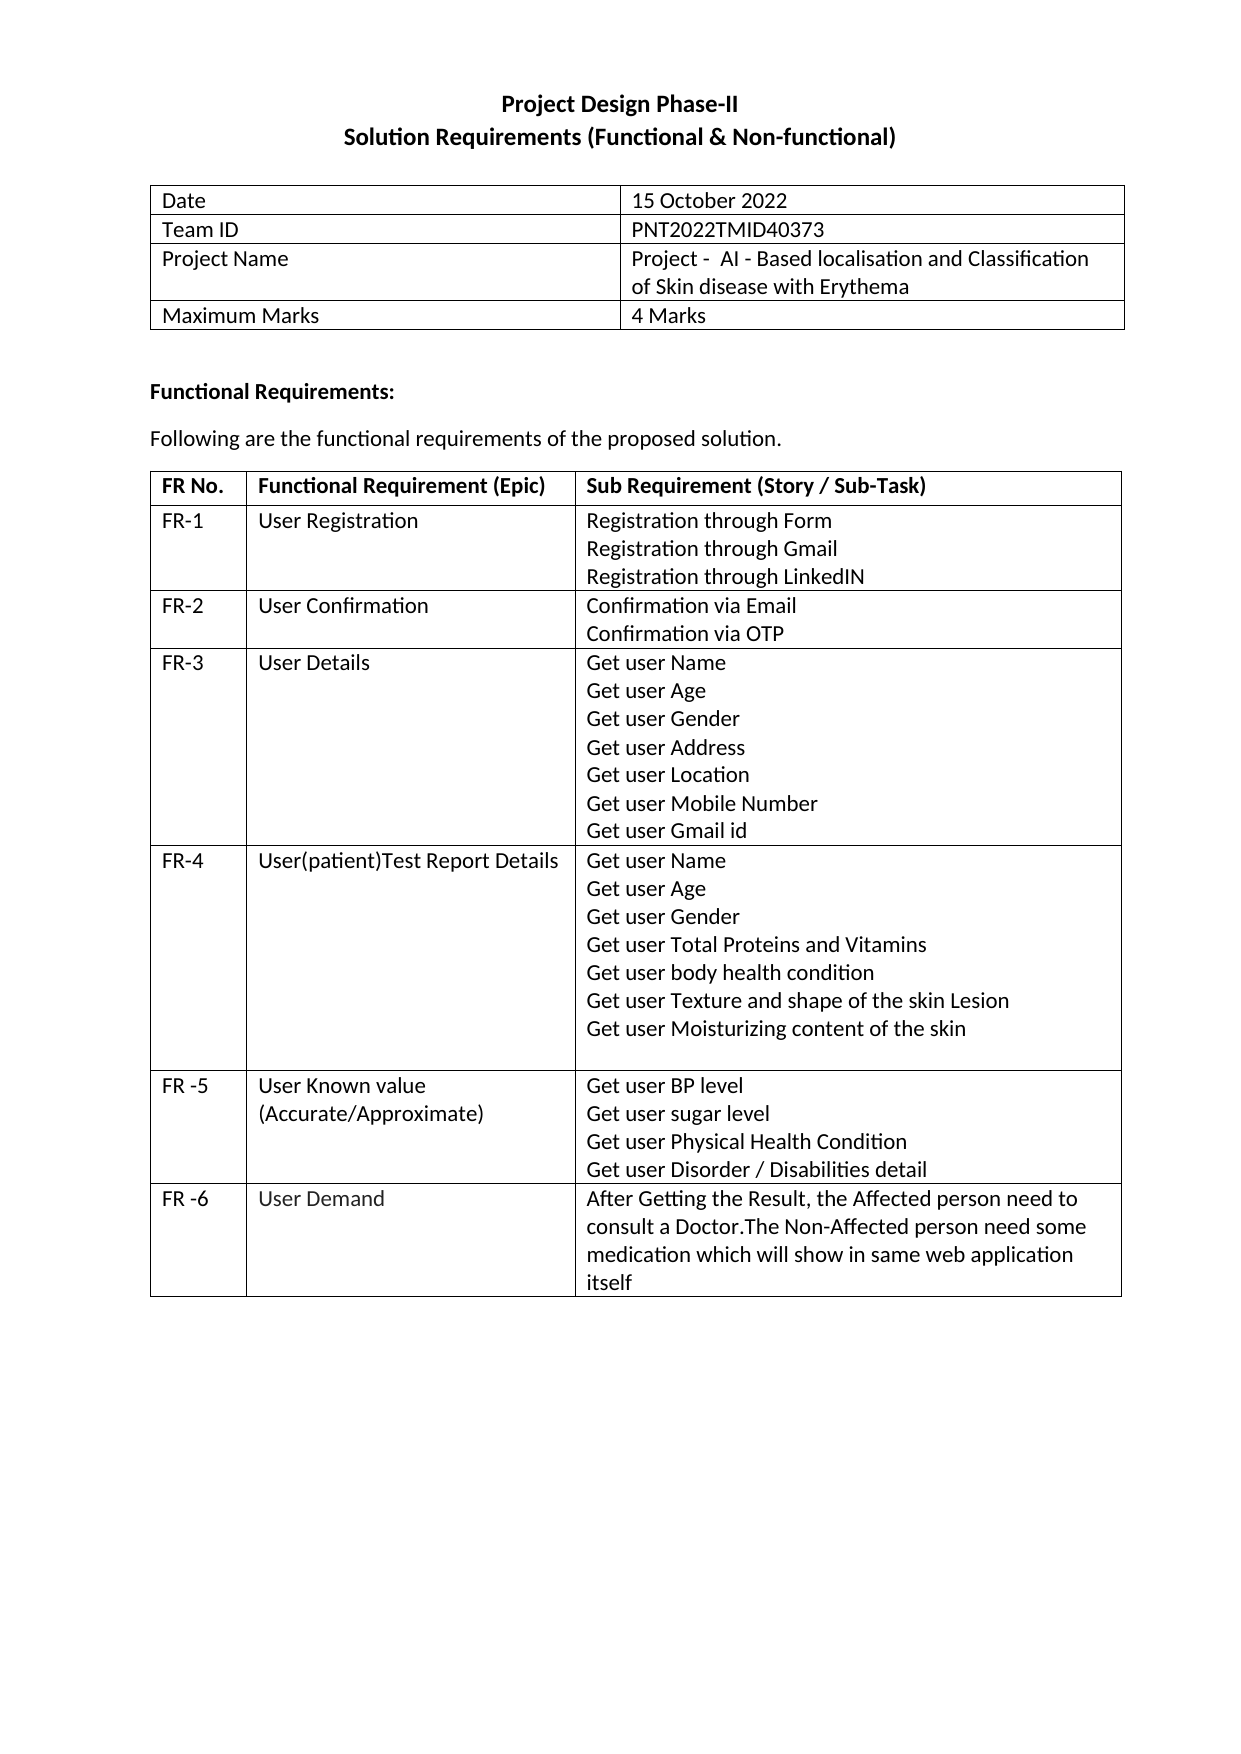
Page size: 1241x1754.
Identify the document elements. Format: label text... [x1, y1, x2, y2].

table_cell FR -5 [151, 1071, 246, 1183]
table_cell Confirmation via Email Confirmation via OTP [576, 591, 1121, 647]
table_cell User Known value (Accurate/Approximate) [247, 1071, 575, 1183]
table_cell After Getting the Result, the Affected person need to consult a Doctor.The Non-Affected person need some medication which will show in same web application itself [576, 1184, 1121, 1296]
text Solution Requirements (Functional & Non-functional) [150, 122, 1090, 152]
table_cell Project - AI - Based localisation and Classification of Skin disease with Erythema [621, 244, 1124, 300]
table_cell 4 Marks [621, 301, 1124, 329]
table_cell FR -6 [151, 1184, 246, 1296]
table_header Sub Requirement (Story / Sub-Task) [576, 472, 1121, 505]
table_cell User Confirmation [247, 591, 575, 647]
table_header FR No. [151, 472, 246, 505]
table_cell User Registration [247, 506, 575, 590]
table_cell User Details [247, 649, 575, 845]
text Following are the functional requirements of the proposed solution. [150, 424, 1090, 452]
table_cell FR-3 [151, 649, 246, 845]
text Project Design Phase-II [150, 89, 1090, 119]
table_cell Maximum Marks [151, 301, 620, 329]
text Functional Requirements: [150, 377, 1090, 405]
table_header Functional Requirement (Epic) [247, 472, 575, 505]
table_cell Project Name [151, 244, 620, 300]
table_cell Get user BP level Get user sugar level Get user Physical Health Condition Get user Disorder / Disabilities detail [576, 1071, 1121, 1183]
table_header Date [151, 186, 620, 214]
table_cell Get user Name Get user Age Get user Gender Get user Address Get user Location Get user Mobile Number Get user Gmail id [576, 649, 1121, 845]
table_cell PNT2022TMID40373 [621, 215, 1124, 243]
table_cell User(patient)Test Report Details [247, 846, 575, 1070]
table_cell Team ID [151, 215, 620, 243]
table_header 15 October 2022 [621, 186, 1124, 214]
table_cell User Demand [247, 1184, 575, 1296]
table_cell Get user Name Get user Age Get user Gender Get user Total Proteins and Vitamins Get user body health condition Get user Texture and shape of the skin Lesion Get user Moisturizing content of the skin [576, 846, 1121, 1070]
table_cell FR-4 [151, 846, 246, 1070]
table_cell FR-2 [151, 591, 246, 647]
table_cell FR-1 [151, 506, 246, 590]
table_cell Registration through Form Registration through Gmail Registration through LinkedIN [576, 506, 1121, 590]
